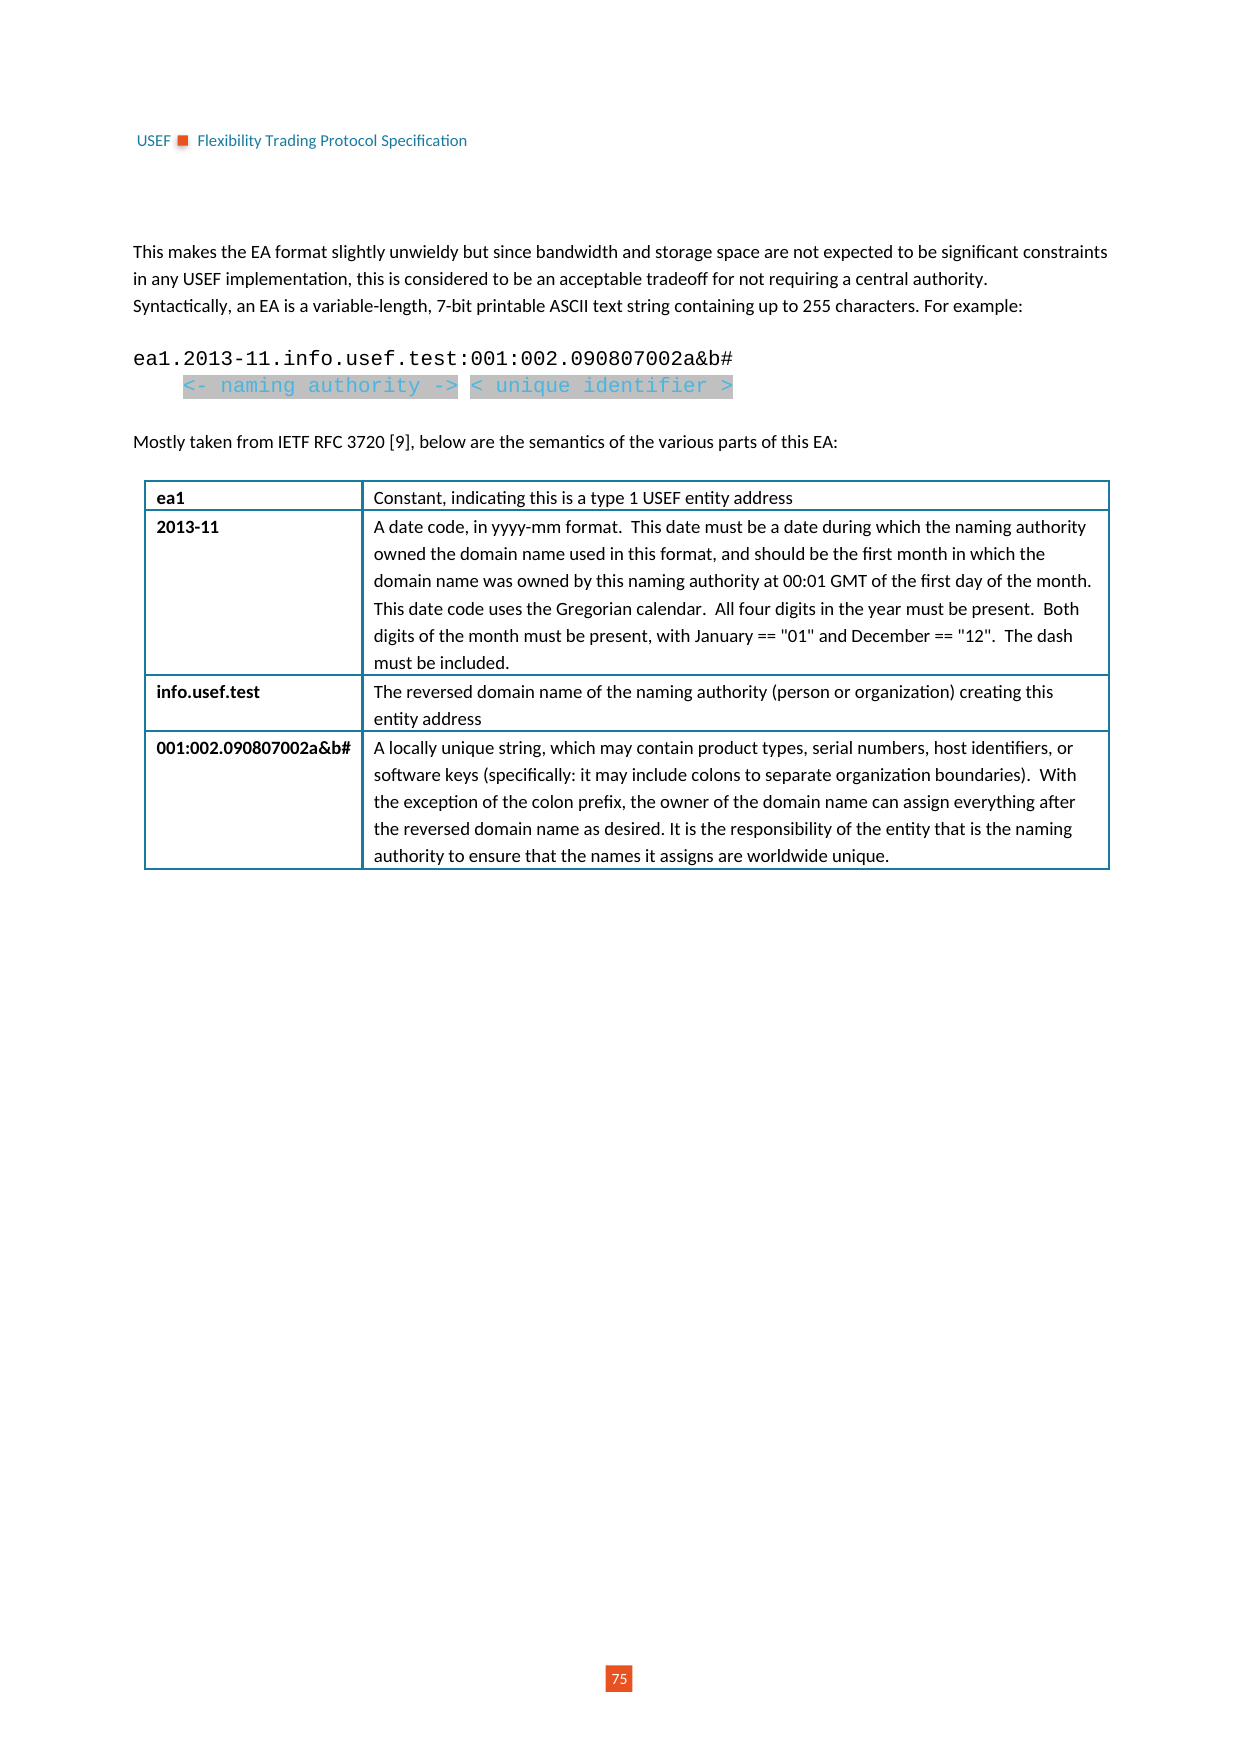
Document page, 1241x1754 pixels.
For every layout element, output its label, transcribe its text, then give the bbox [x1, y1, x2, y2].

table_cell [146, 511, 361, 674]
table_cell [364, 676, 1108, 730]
text Mostly taken from IETF RFC 3720, below are the semantics of the various parts of this EA: [133, 426, 1110, 480]
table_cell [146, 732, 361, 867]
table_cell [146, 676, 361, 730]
text This makes the EA format slightly unwieldy but since bandwidth and storage space are not expected to be significant constraints in any USEF implementation, this is considered to be an acceptable tradeoff for not requiring a central authority. [133, 236, 1110, 290]
text Syntactically, an EA is a variable-length, 7-bit printable ASCII text string containing up to 255 characters. For example: [133, 290, 1110, 344]
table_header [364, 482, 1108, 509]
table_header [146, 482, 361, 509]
text ea1.2013-11.info.usef.test:001:002.090807002a&b# <- naming authority -> < unique identifier > [133, 344, 1110, 426]
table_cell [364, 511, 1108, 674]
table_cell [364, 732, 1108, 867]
